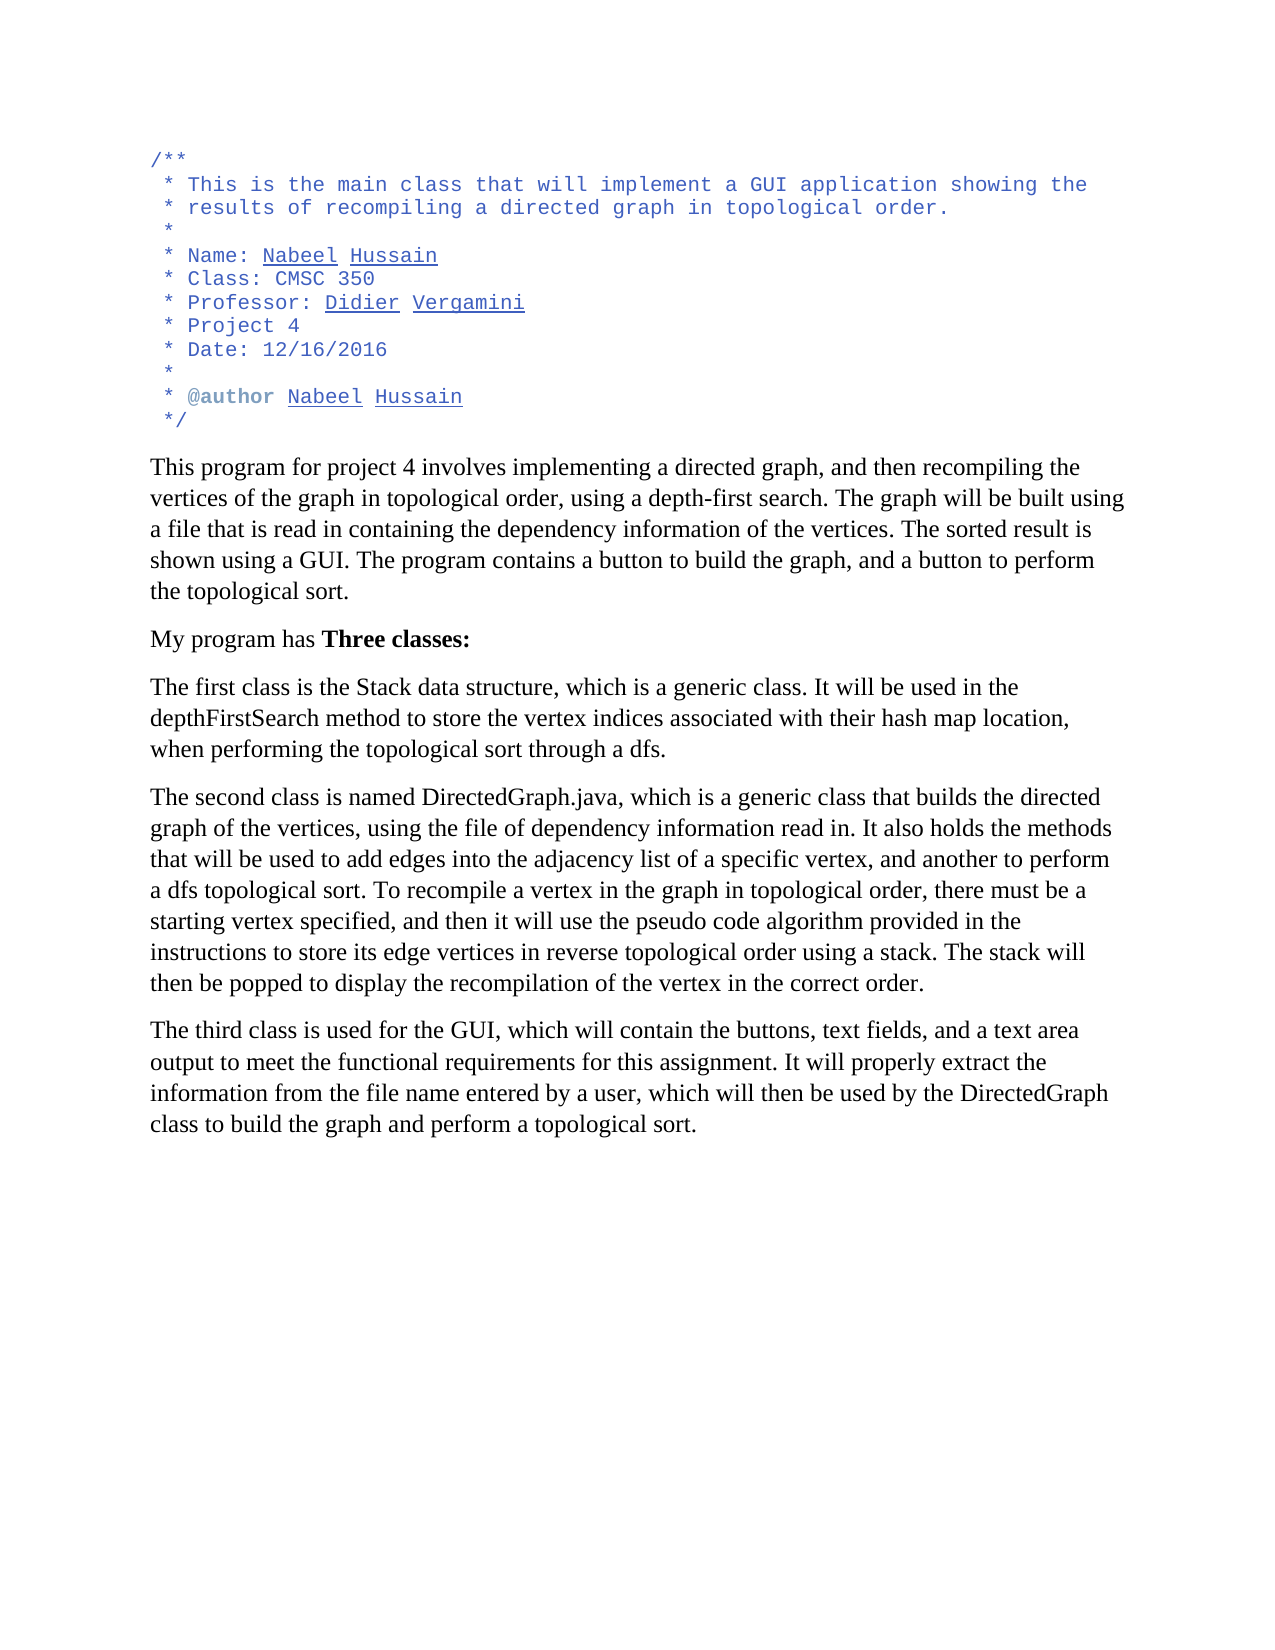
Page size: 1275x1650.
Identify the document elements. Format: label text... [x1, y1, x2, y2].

text * @author Nabeel Hussain [150, 386, 1125, 410]
text */ [150, 410, 1125, 434]
text * Professor: Didier Vergamini [150, 292, 1125, 316]
text This program for project 4 involves implementing a directed graph, and then recompiling the vertices of the graph in topological order, using a depth-first search. The graph will be built using a file that is read in containing the dependency information of the vertices. The sorted result is shown using a GUI. The program contains a button to build the graph, and a button to perform the topological sort. [150, 452, 1125, 605]
text * Date: 12/16/2016 [150, 339, 1125, 363]
text * This is the main class that will implement a GUI application showing the [162, 174, 1125, 197]
text The first class is the Stack data structure, which is a generic class. It will be used in the depthFirstSearch method to store the vertex indices associated with their hash map location, when performing the topological sort through a dfs. [150, 672, 1125, 763]
text * Class: CMSC 350 [150, 268, 1125, 292]
text * [150, 221, 1125, 244]
text * results of recompiling a directed graph in topological order. [162, 197, 1125, 221]
text The third class is used for the GUI, which will contain the buttons, text fields, and a text area output to meet the functional requirements for this assignment. It will properly extract the information from the file name entered by a user, which will then be used by the DirectedGraph class to build the graph and perform a topological sort. [150, 1016, 1125, 1137]
text My program has Three classes: [150, 624, 1125, 653]
text * [150, 363, 1125, 386]
text * Name: Nabeel Hussain [150, 244, 1125, 268]
text * Project 4 [150, 316, 1125, 339]
text /** [150, 150, 1125, 174]
text The second class is named DirectedGraph.java, which is a generic class that builds the directed graph of the vertices, using the file of dependency information read in. It also holds the methods that will be used to add edges into the adjacency list of a specific vertex, and another to perform a dfs topological sort. To recompile a vertex in the graph in topological order, there must be a starting vertex specified, and then it will use the pseudo code algorithm provided in the instructions to store its edge vertices in reverse topological order using a stack. The stack will then be popped to display the recompilation of the vertex in the correct order. [150, 782, 1125, 997]
